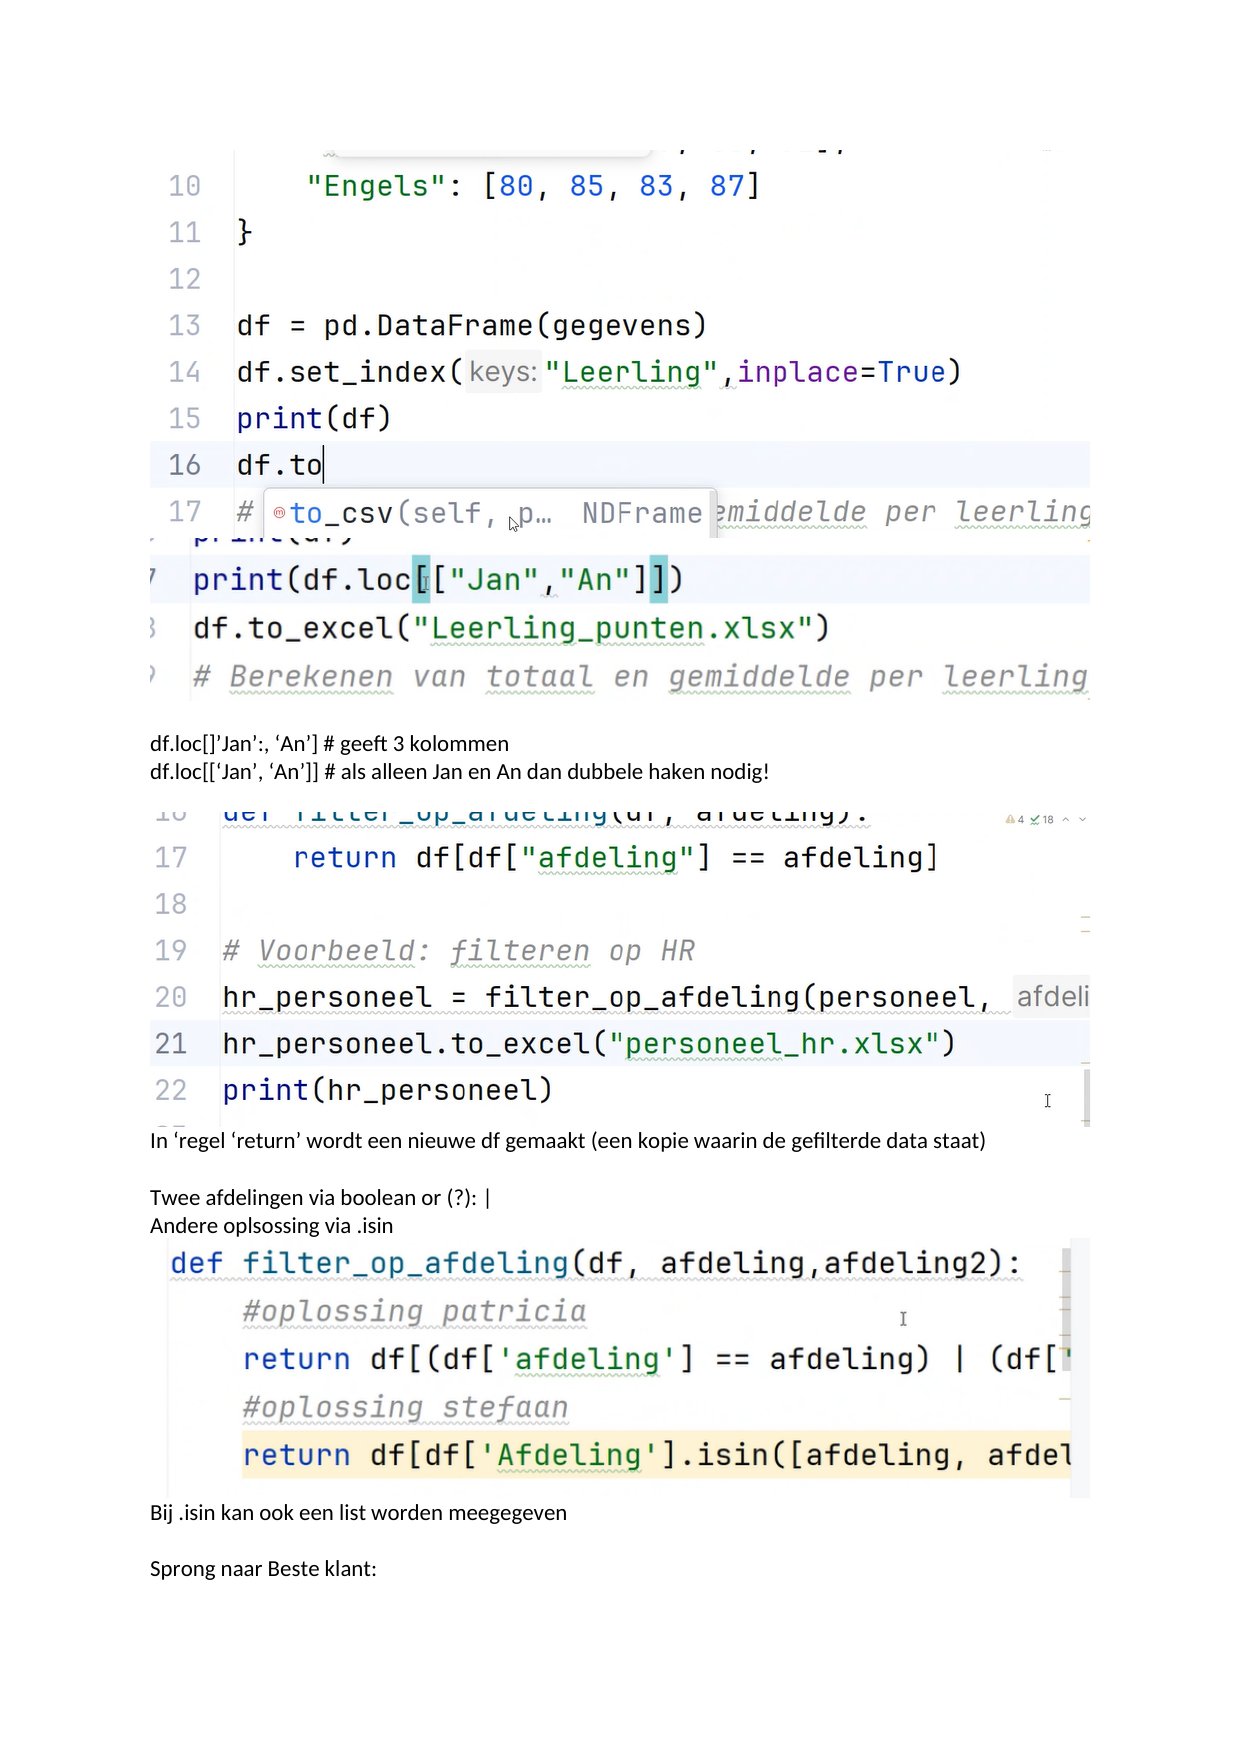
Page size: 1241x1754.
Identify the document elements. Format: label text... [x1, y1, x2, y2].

text Sprong naar Beste klant: [150, 1554, 1090, 1582]
text df.loc[]’Jan’:, ‘An’] # geeft 3 kolommen [150, 729, 1090, 757]
text Andere oplsossing via .isin [150, 1211, 1090, 1238]
text Bij .isin kan ook een list worden meegegeven [150, 1498, 1090, 1526]
text Twee afdelingen via boolean or (?): | [150, 1183, 1090, 1211]
text In ‘regel ‘return’ wordt een nieuwe df gemaakt (een kopie waarin de gefilterde data staat) [150, 1127, 1090, 1155]
text df.loc[[‘Jan’, ‘An’]] # als alleen Jan en An dan dubbele haken nodig! [150, 757, 1090, 785]
